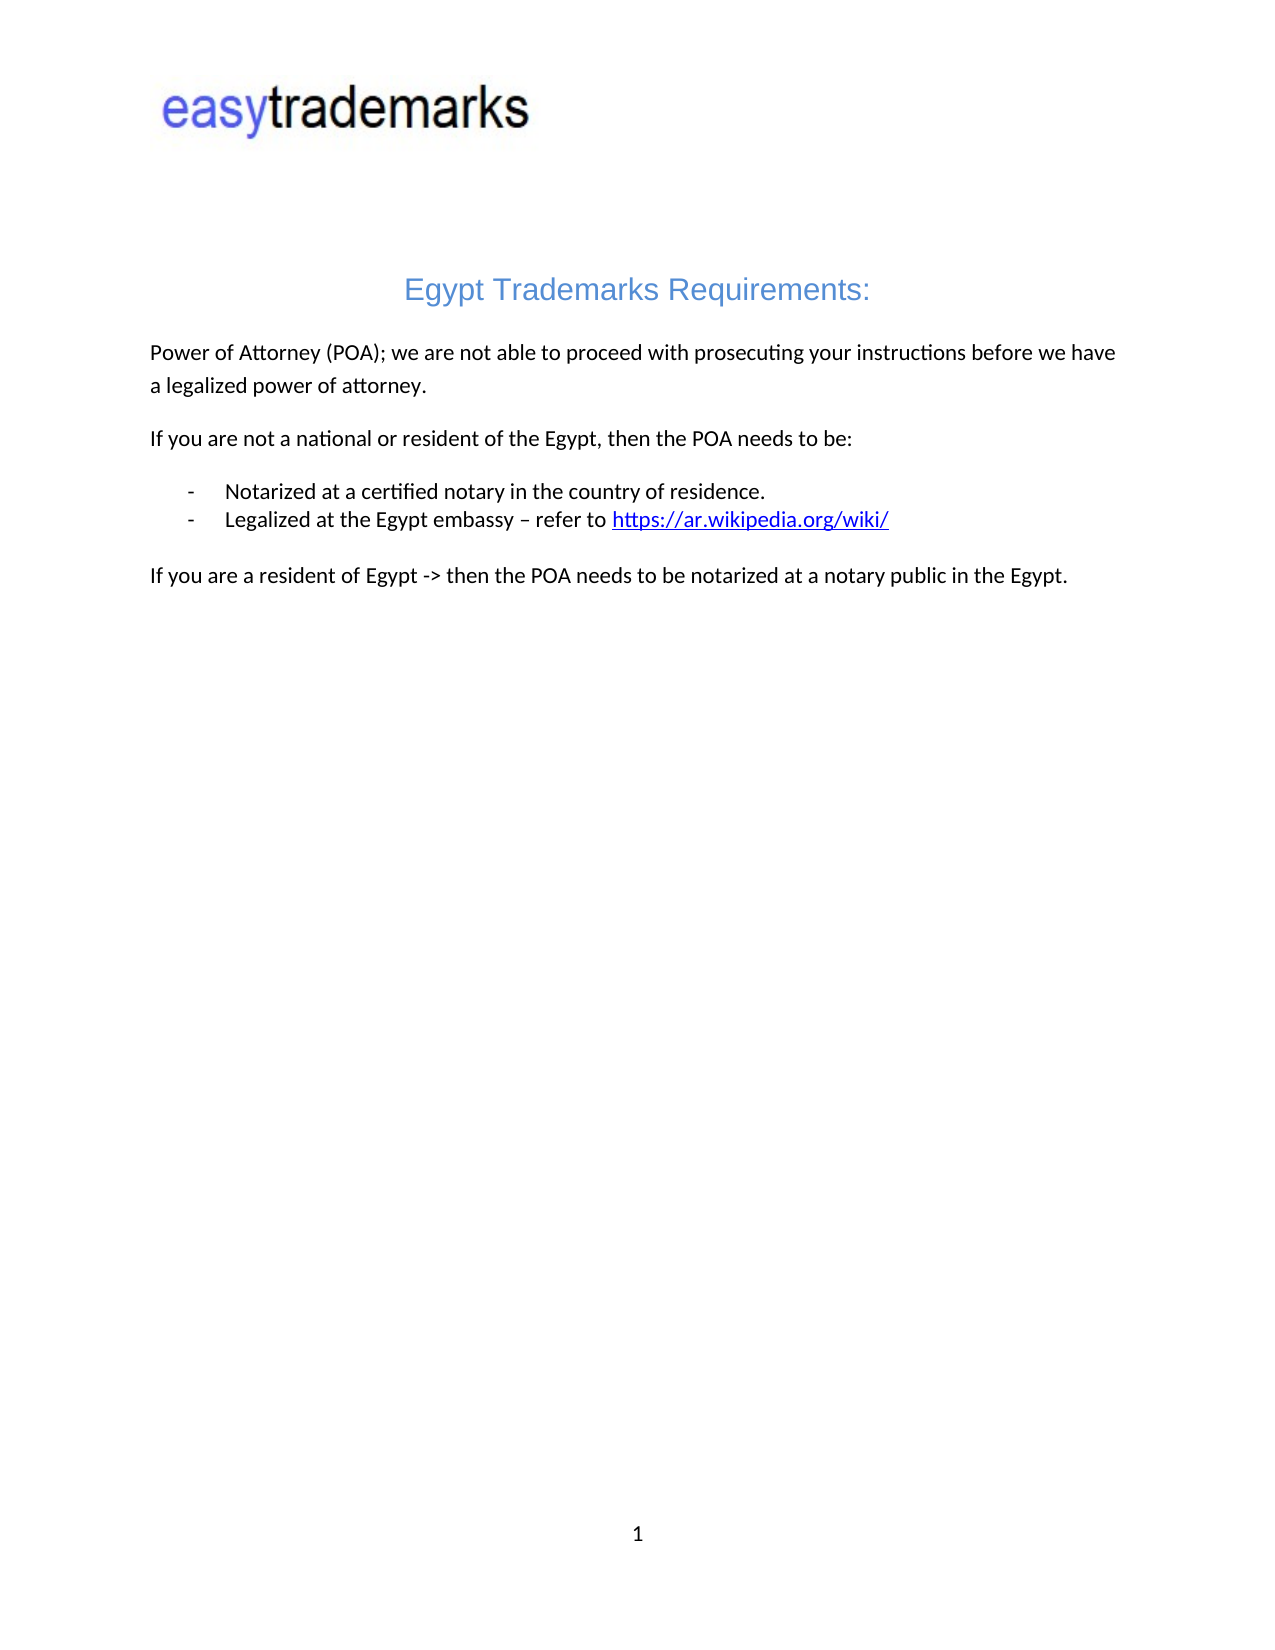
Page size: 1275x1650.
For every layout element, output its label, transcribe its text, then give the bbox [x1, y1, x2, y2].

list Legalized at the Egypt embassy – refer to https://ar.wikipedia.org/wiki/ [187, 505, 1125, 533]
list Notarized at a certified notary in the country of residence. [187, 477, 1125, 505]
text Egypt Trademarks Requirements: [150, 270, 1125, 307]
text If you are a resident of Egypt -> then the POA needs to be notarized at a notary public in the Egypt. [150, 561, 1125, 589]
text Power of Attorney (POA); we are not able to proceed with prosecuting your instructions before we have a legalized power of attorney. [150, 338, 1125, 399]
text If you are not a national or resident of the Egypt, then the POA needs to be: [150, 424, 1125, 452]
picture [150, 75, 543, 155]
